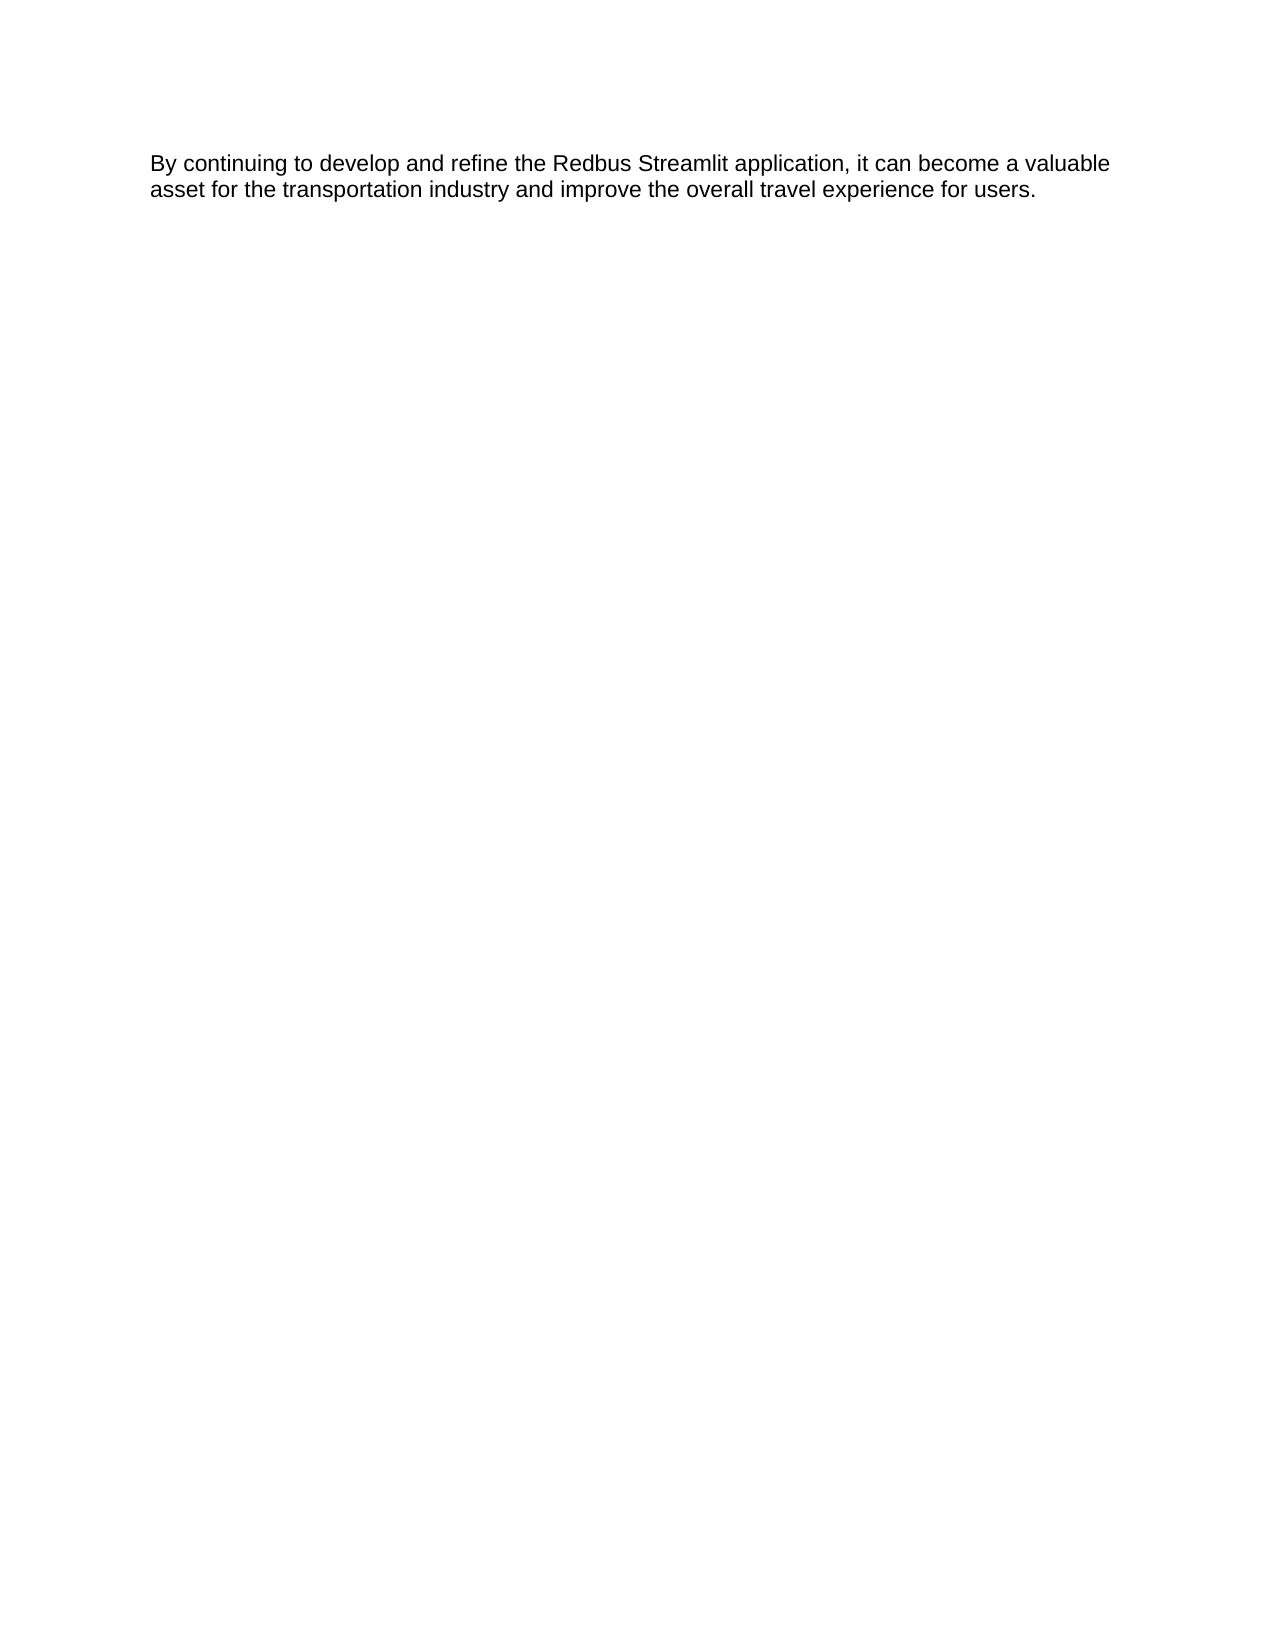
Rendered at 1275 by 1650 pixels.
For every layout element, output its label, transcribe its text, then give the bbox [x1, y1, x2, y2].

text By continuing to develop and refine the Redbus Streamlit application, it can become a valuable asset for the transportation industry and improve the overall travel experience for users. [150, 150, 1125, 203]
